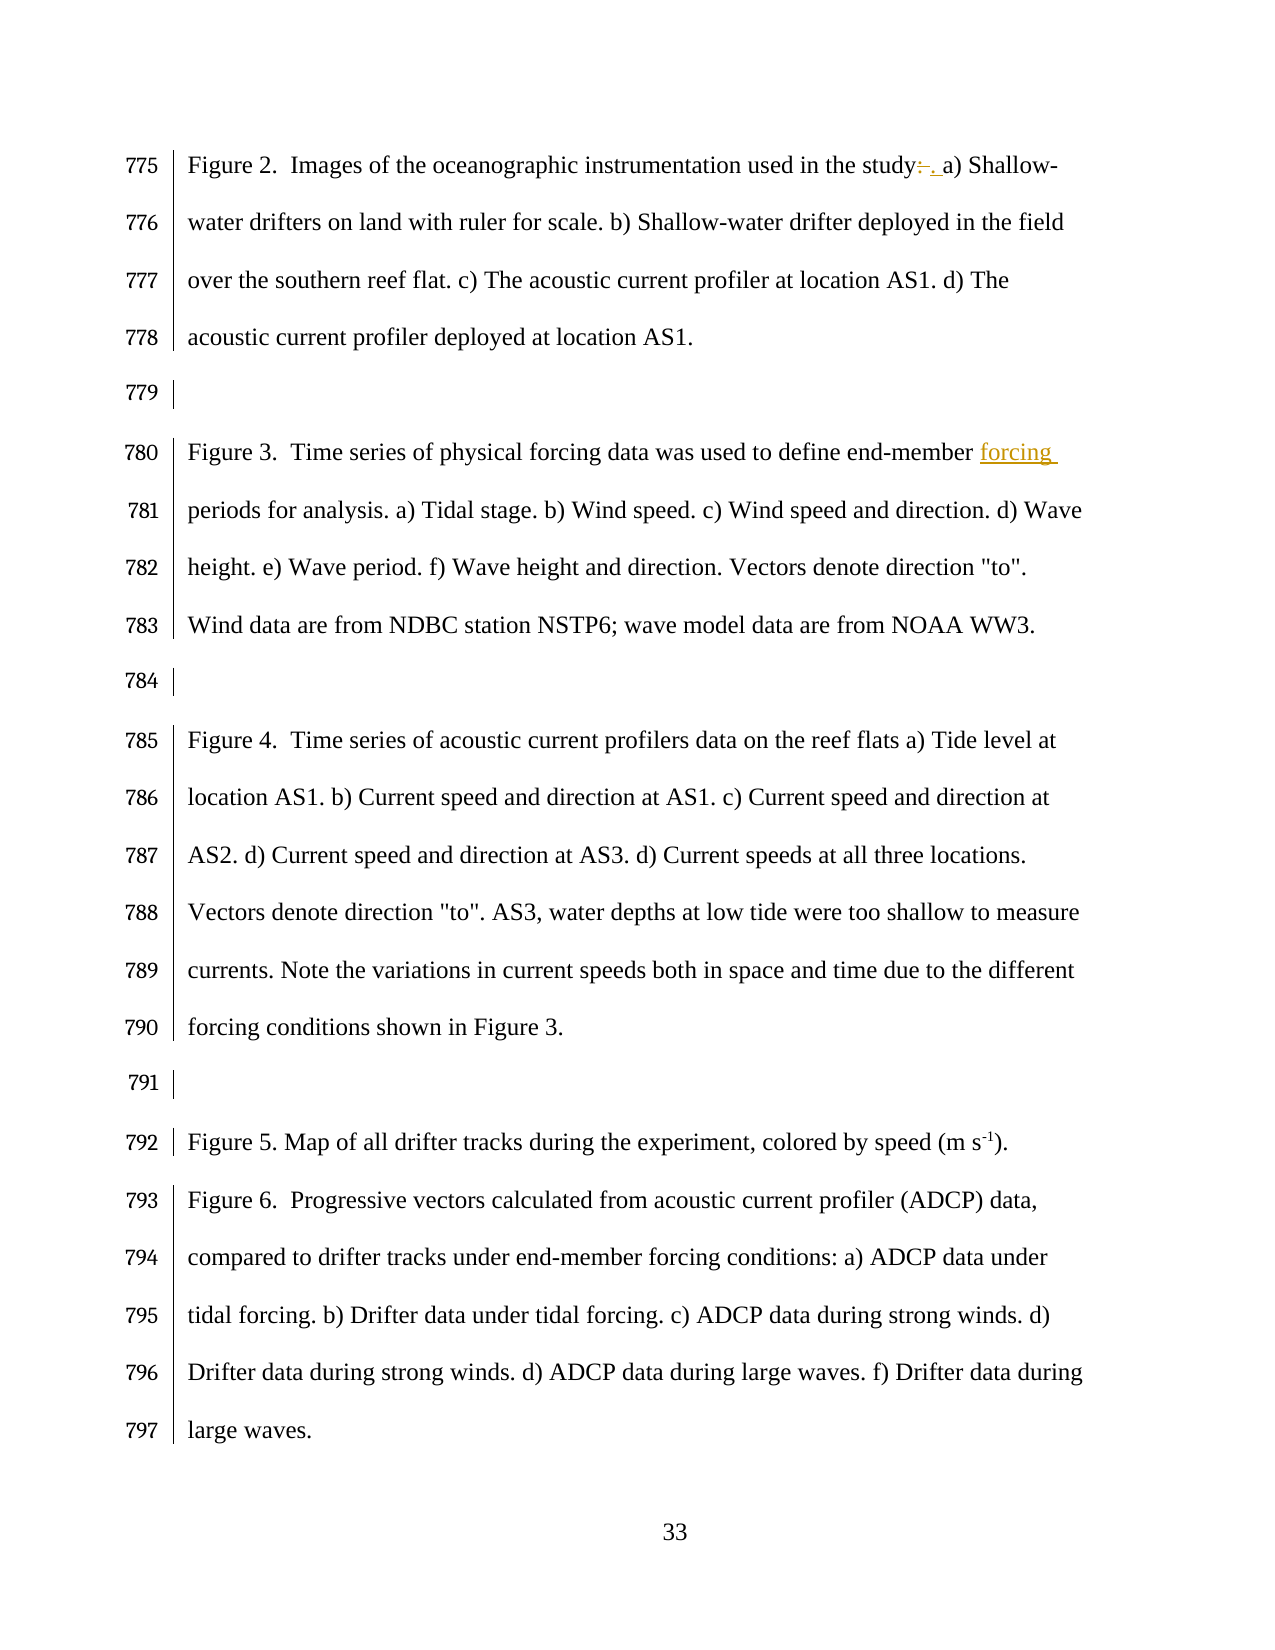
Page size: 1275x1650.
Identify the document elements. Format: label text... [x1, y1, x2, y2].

text Figure 4. Time series of acoustic current profilers data on the reef flats a) Tide level at location AS1. b) Current speed and direction at AS1. c) Current speed and direction at AS2. d) Current speed and direction at AS3. d) Current speeds at all three locations. Vectors denote direction "to". AS3, water depths at low tide were too shallow to measure currents. Note the variations in current speeds both in space and time due to the different forcing conditions shown in Figure 3. [187, 725, 1087, 1041]
text Figure 6. Progressive vectors calculated from acoustic current profiler (ADCP) data, compared to drifter tracks under end-member forcing conditions: a) ADCP data under tidal forcing. b) Drifter data under tidal forcing. c) ADCP data during strong winds. d) Drifter data during strong winds. d) ADCP data during large waves. f) Drifter data during large waves. [187, 1185, 1087, 1444]
text Figure 2. Images of the oceanographic instrumentation used in the studya) Shallow-water drifters on land with ruler for scale. b) Shallow-water drifter deployed in the field over the southern reef flat. c) The acoustic current profiler at location AS1. d) The acoustic current profiler deployed at location AS1. [187, 150, 1087, 351]
text Figure 5. Map of all drifter tracks during the experiment, colored by speed (m s-1). [187, 1127, 1087, 1156]
text Figure 3. Time series of physical forcing data was used to define end-member periods for analysis. a) Tidal stage. b) Wind speed. c) Wind speed and direction. d) Wave height. e) Wave period. f) Wave height and direction. Vectors denote direction "to". Wind data are from NDBC station NSTP6; wave model data are from NOAA WW3. [187, 437, 1087, 639]
